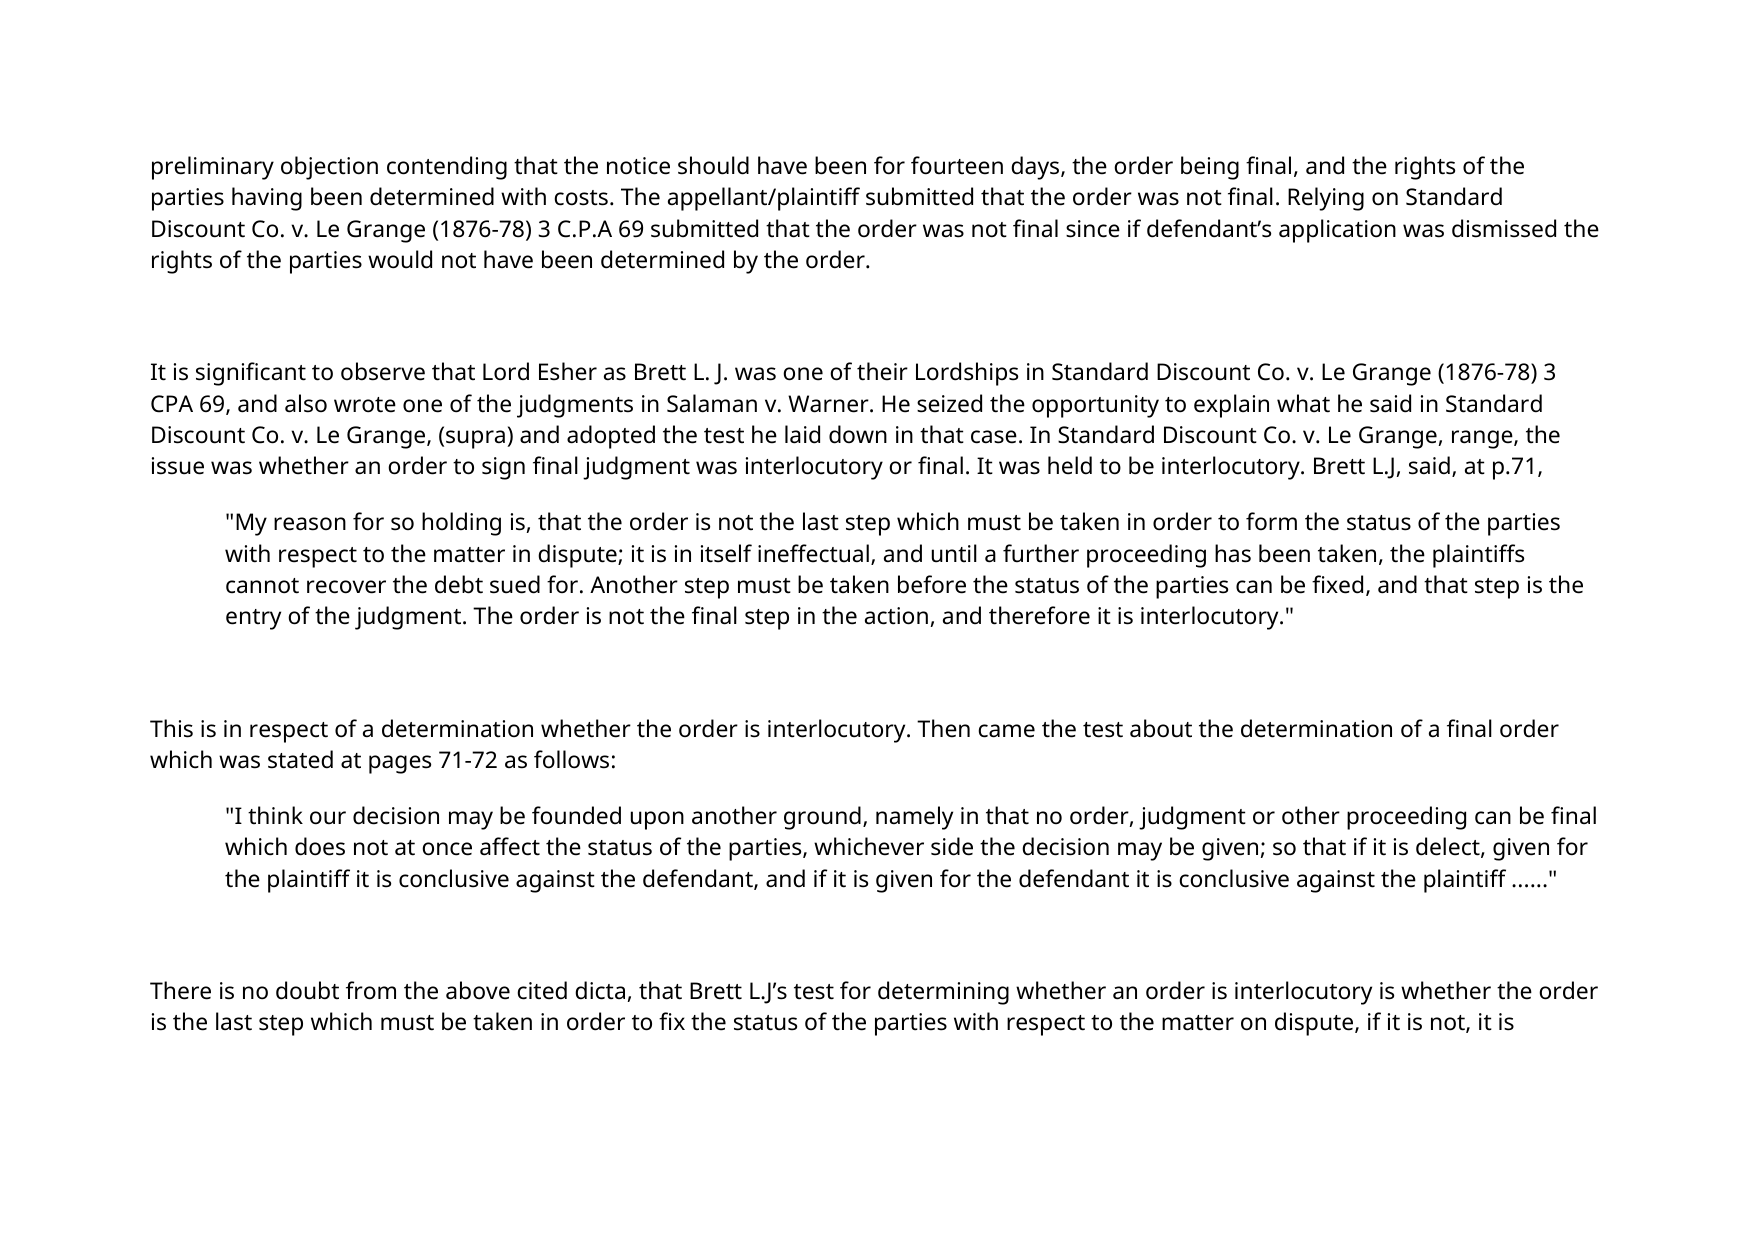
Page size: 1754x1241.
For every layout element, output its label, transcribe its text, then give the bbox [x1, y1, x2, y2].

text "I think our decision may be founded upon another ground, namely in that no order, judgment or other proceeding can be final which does not at once affect the status of the parties, whichever side the decision may be given; so that if it is delect, given for the plaintiff it is conclusive against the defendant, and if it is given for the defendant it is conclusive against the plaintiff ......" [225, 800, 1604, 894]
text It is significant to observe that Lord Esher as Brett L. J. was one of their Lordships in Standard Discount Co. v. Le Grange (1876-78) 3 CPA 69, and also wrote one of the judgments in Salaman v. Warner. He seized the opportunity to explain what he said in Standard Discount Co. v. Le Grange, (supra) and adopted the test he laid down in that case. In Standard Discount Co. v. Le Grange, range, the issue was whether an order to sign final judgment was interlocutory or final. It was held to be interlocutory. Brett L.J, said, at p.71, [150, 356, 1604, 481]
text This is in respect of a determination whether the order is interlocutory. Then came the test about the determination of a final order which was stated at pages 71-72 as follows: [150, 712, 1604, 775]
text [150, 975, 1604, 1037]
text "My reason for so holding is, that the order is not the last step which must be taken in order to form the status of the parties with respect to the matter in dispute; it is in itself ineffectual, and until a further proceeding has been taken, the plaintiffs cannot recover the debt sued for. Another step must be taken before the status of the parties can be fixed, and that step is the entry of the judgment. The order is not the final step in the action, and therefore it is interlocutory." [225, 506, 1604, 631]
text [150, 150, 1604, 275]
